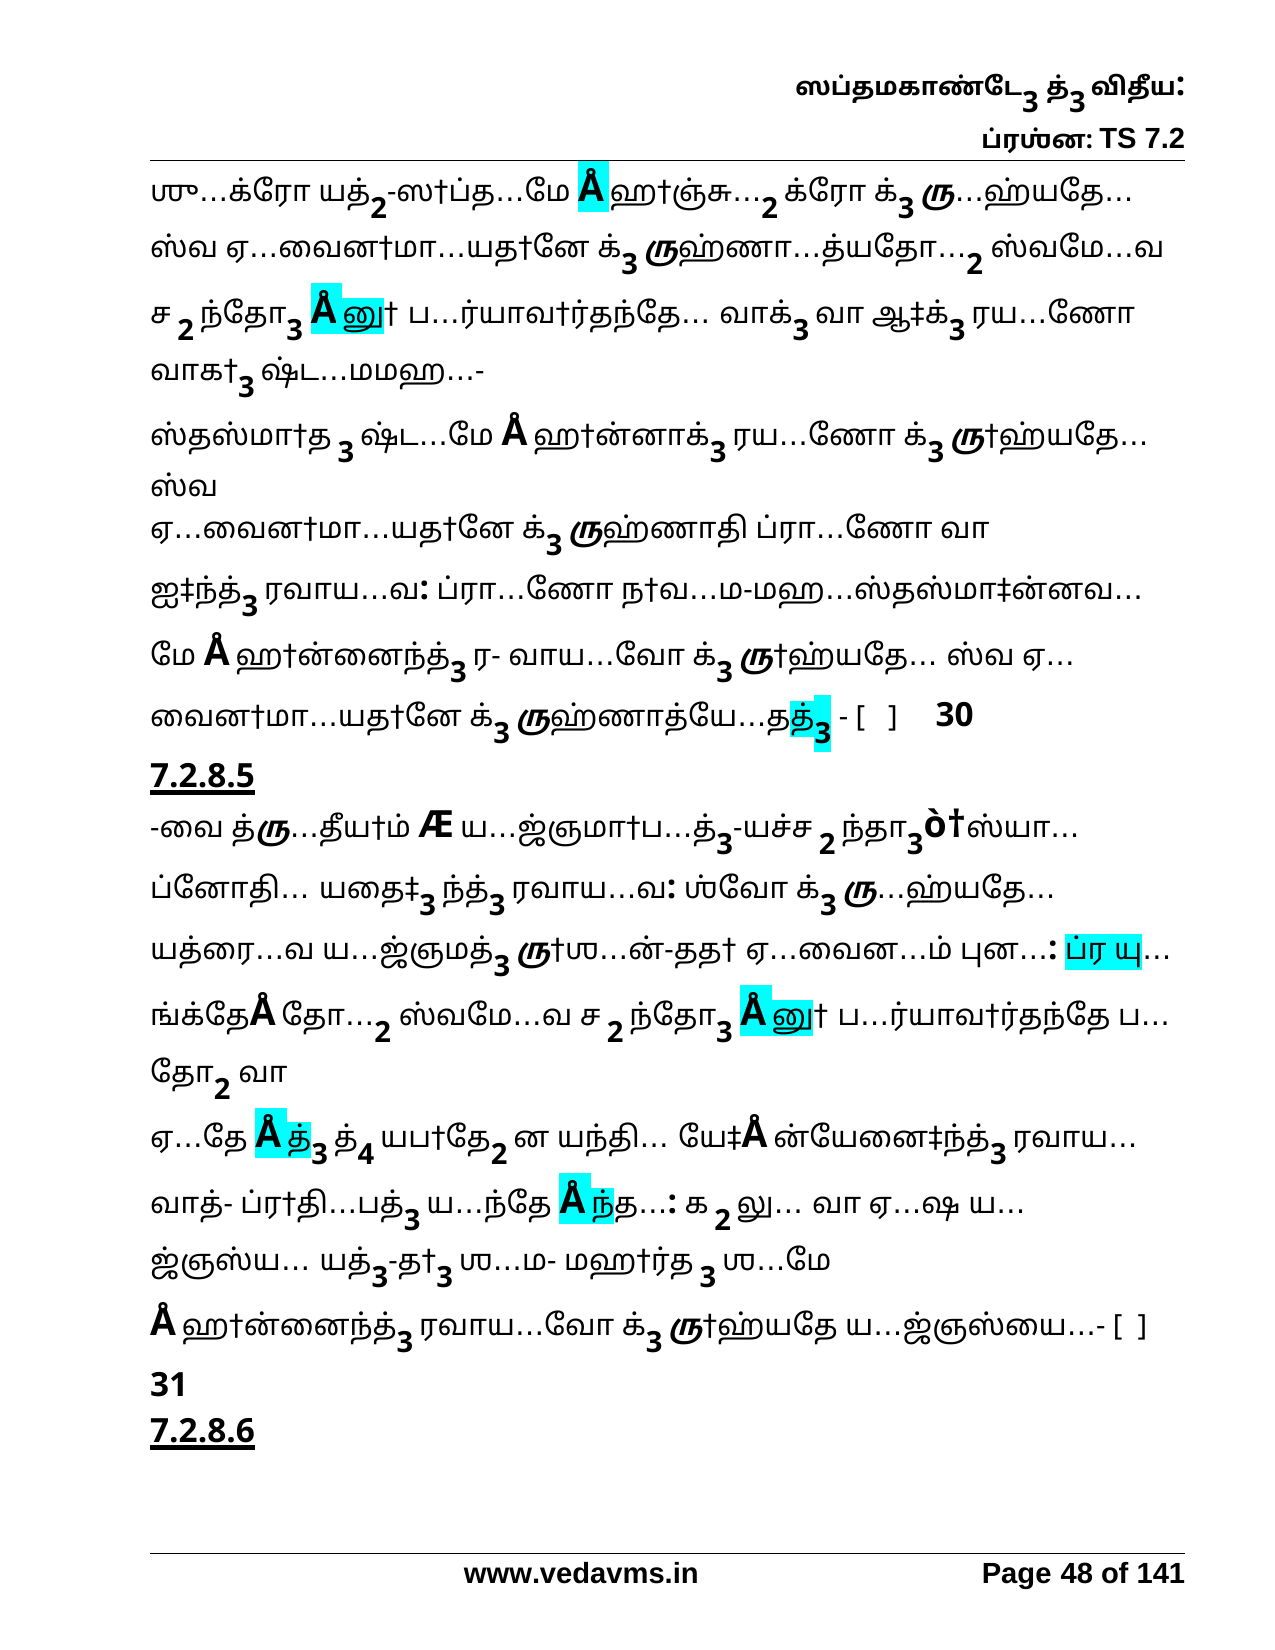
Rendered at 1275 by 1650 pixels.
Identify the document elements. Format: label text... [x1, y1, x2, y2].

text ஏ…வைன†மா…யத†னே க்3ருஹ்ணாதி ப்ரா…ணோ வா ஐ‡ந்த்3ரவாய…வ: ப்ரா…ணோ ந†வ…ம-மஹ…ஸ்தஸ்மா‡ன்னவ…மே Åஹ†ன்னைந்த்3ர- வாய…வோ க்3ரு†ஹ்யதே… ஸ்வ ஏ…வைன†மா…யத†னே க்3ருஹ்ணாத்யே…தத்3 - [ ] 30 [150, 507, 1185, 752]
text ஶு…க்ரோ யத்2-ஸ†ப்த…மே Åஹ†ஞ்சு…2க்ரோ க்3ரு…ஹ்யதே… ஸ்வ ஏ…வைன†மா…யத†னே க்3ருஹ்ணா…த்யதோ…2 ஸ்வமே…வ ச2ந்தோ3 Åனு† ப…ர்யாவ†ர்தந்தே… வாக்3வா ஆ‡க்3ரய…ணோ வாக†3ஷ்ட…மமஹ…- [150, 161, 1185, 406]
text 7.2.8.5 [150, 752, 1185, 797]
text ஸ்தஸ்மா†த3ஷ்ட…மே Åஹ†ன்னாக்3ரய…ணோ க்3ரு†ஹ்யதே… ஸ்வ [150, 406, 1185, 507]
text 7.2.8.6 [150, 1406, 1185, 1452]
text -வை த்ரு…தீய†ம் Æய…ஜ்ஞமா†ப…த்3-யச்ச2ந்தா3ò†ஸ்யா…ப்னோதி… யதை‡3ந்த்3ரவாய…வ: ஶ்வோ க்3ரு…ஹ்யதே… யத்ரை…வ ய…ஜ்ஞமத்3ரு†ஶ…ன்-தத† ஏ…வைன…ம் புன…: ப்ர யு…ங்க்தேÅதோ…2 ஸ்வமே…வ ச2ந்தோ3 Åனு† ப…ர்யாவ†ர்தந்தே ப…தோ2 வா ஏ…தே Åத்3த்4யப†தே2ன யந்தி… யே‡Åன்யேனை‡ந்த்3ரவாய…வாத்- ப்ர†தி…பத்3ய…ந்தே Åந்த…: க2லு… வா ஏ…ஷ ய…ஜ்ஞஸ்ய… யத்3-த†3ஶ…ம- மஹ†ர்த3ஶ…மே Åஹ†ன்னைந்த்3ரவாய…வோ க்3ரு†ஹ்யதே ய…ஜ்ஞஸ்யை…- [ ] 31 [150, 797, 1185, 1406]
